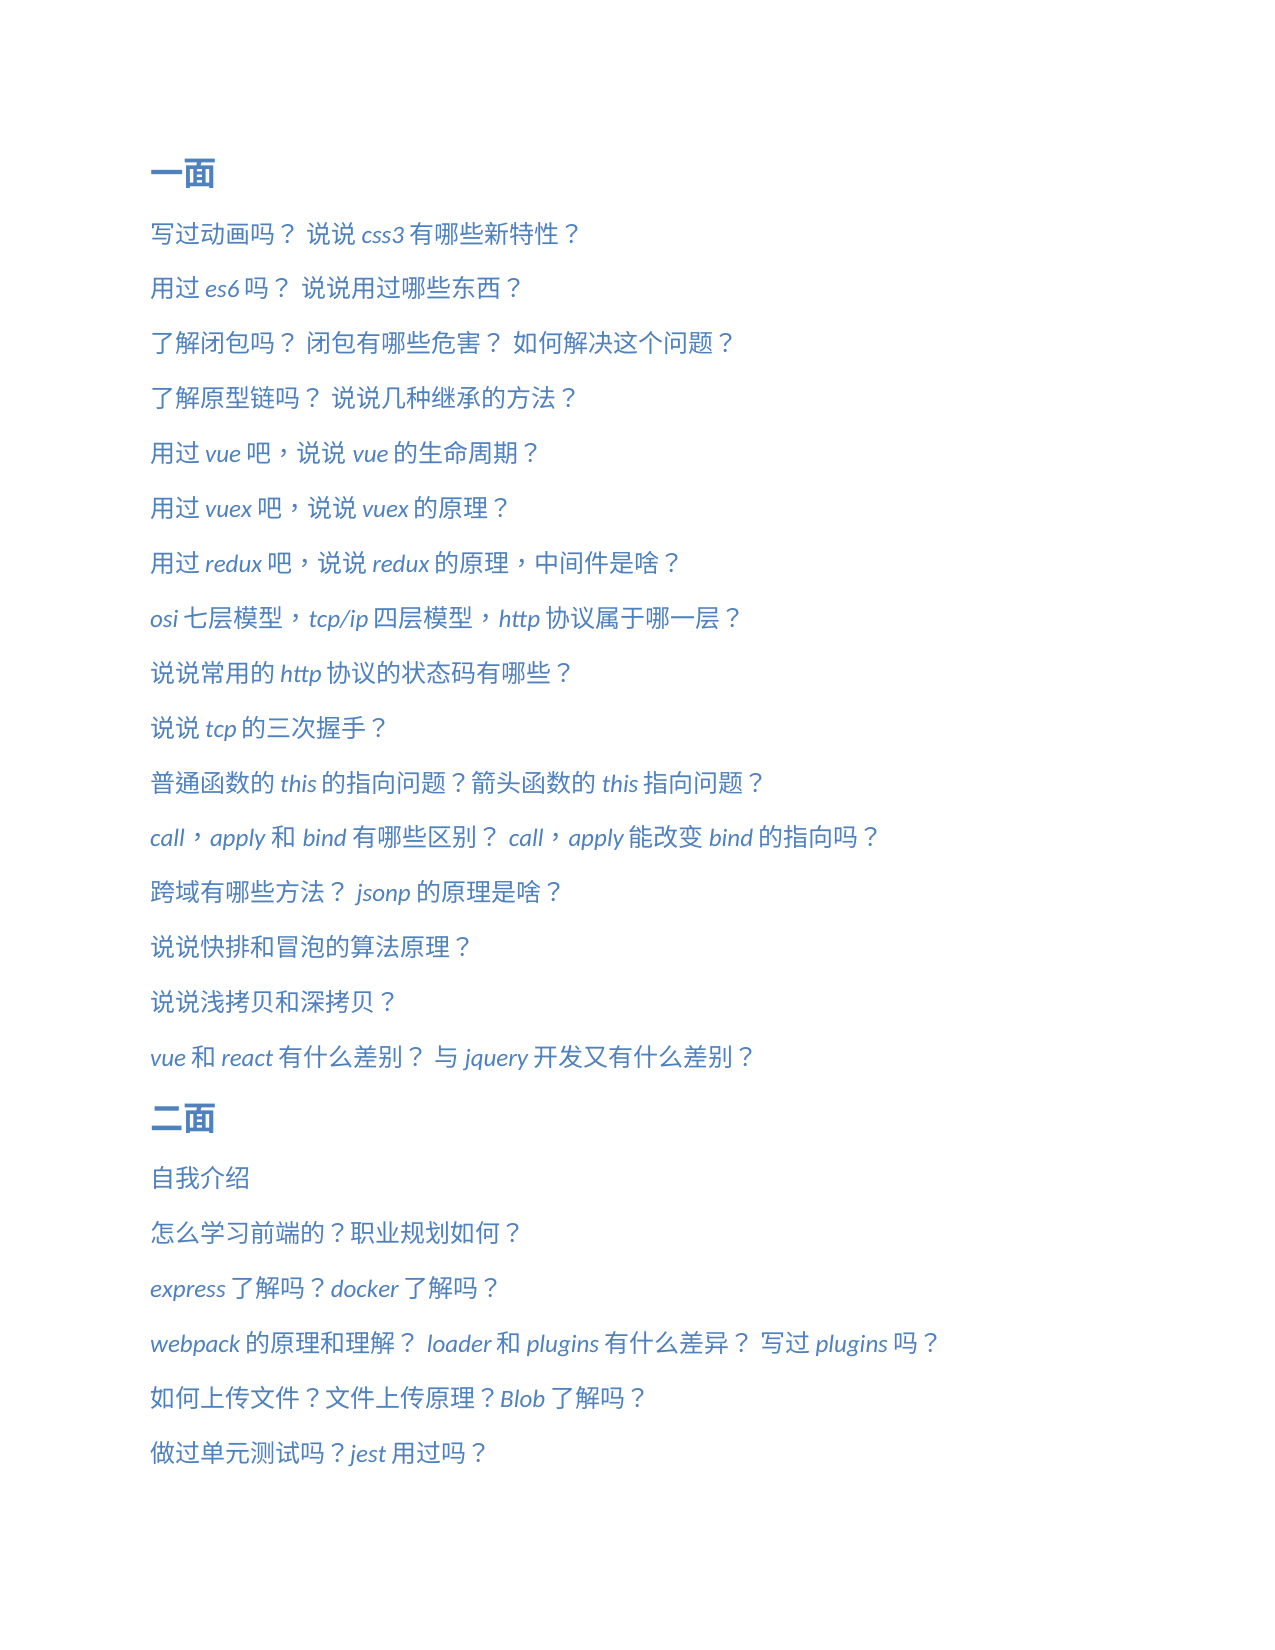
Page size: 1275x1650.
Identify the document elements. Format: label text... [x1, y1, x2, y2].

subtitle 用过redux吧，说说redux的原理，中间件是啥？ [150, 546, 1125, 580]
subtitle vue和react有什么差别？ 与jquery开发又有什么差别？ [150, 1040, 1125, 1074]
subtitle 跨域有哪些方法？ jsonp的原理是啥？ [150, 875, 1125, 909]
subtitle 说说浅拷贝和深拷贝？ [150, 985, 1125, 1019]
subtitle call，apply 和 bind 有哪些区别？ call，apply能改变bind的指向吗？ [150, 820, 1125, 854]
subtitle 做过单元测试吗？jest用过吗？ [150, 1435, 1125, 1469]
subtitle 说说快排和冒泡的算法原理？ [150, 930, 1125, 964]
subtitle 了解原型链吗？ 说说几种继承的方法？ [150, 381, 1125, 415]
subtitle 说说tcp的三次握手？ [150, 710, 1125, 744]
subtitle 了解闭包吗？ 闭包有哪些危害？ 如何解决这个问题？ [150, 326, 1125, 360]
subtitle webpack的原理和理解？ loader和plugins有什么差异？ 写过plugins吗？ [150, 1326, 1125, 1359]
subtitle 普通函数的this的指向问题？箭头函数的this指向问题？ [150, 765, 1125, 799]
subtitle 用过es6吗？ 说说用过哪些东西？ [150, 271, 1125, 305]
subtitle express了解吗？docker了解吗？ [150, 1271, 1125, 1305]
subtitle 怎么学习前端的？职业规划如何？ [150, 1216, 1125, 1250]
subtitle osi七层模型，tcp/ip四层模型，http协议属于哪一层？ [150, 601, 1125, 634]
subtitle 如何上传文件？文件上传原理？Blob了解吗？ [150, 1380, 1125, 1414]
subtitle 一面 [150, 150, 1125, 195]
subtitle 用过vue吧，说说 vue的生命周期？ [150, 436, 1125, 470]
subtitle 二面 [150, 1094, 1125, 1140]
subtitle 说说常用的http协议的状态码有哪些？ [150, 655, 1125, 689]
subtitle 用过vuex吧，说说vuex的原理？ [150, 491, 1125, 525]
subtitle 自我介绍 [150, 1161, 1125, 1195]
subtitle 写过动画吗？ 说说css3有哪些新特性？ [150, 216, 1125, 250]
